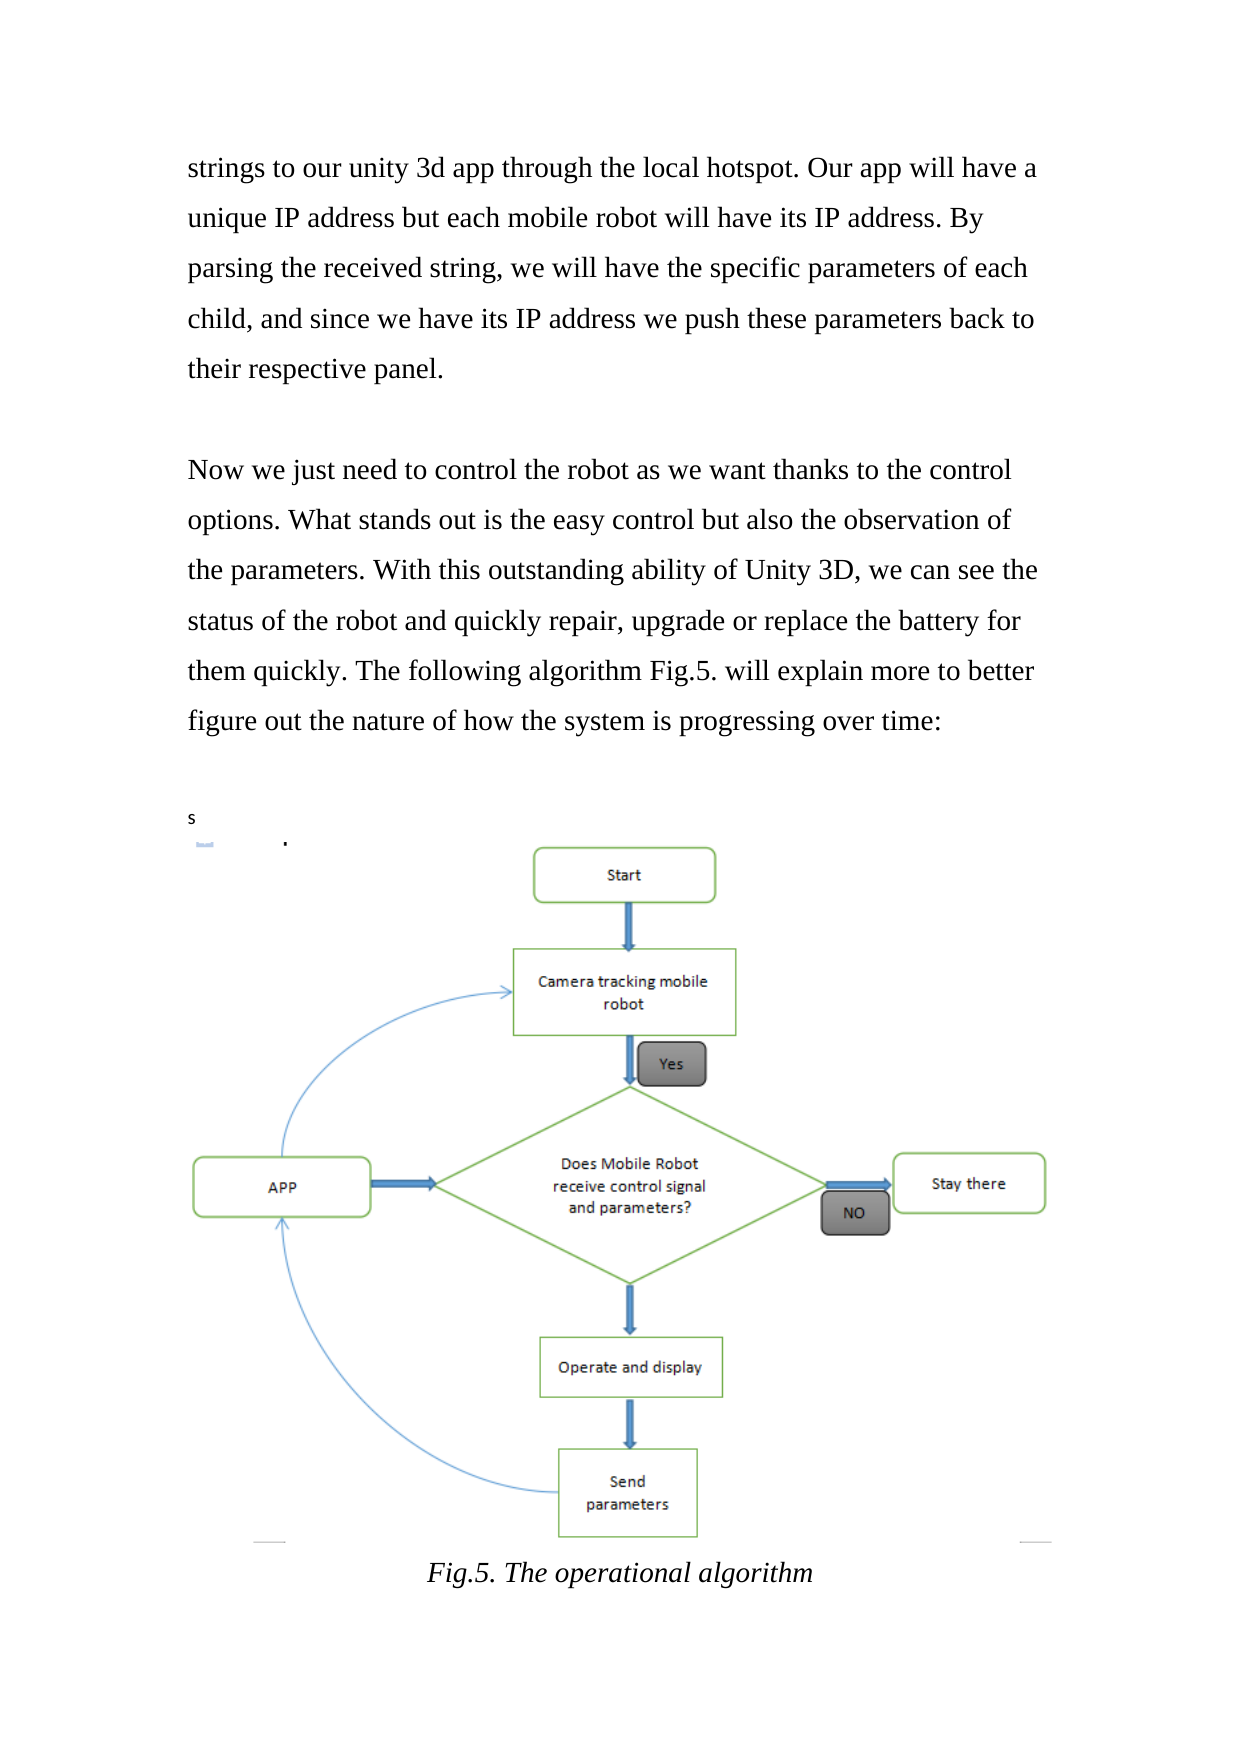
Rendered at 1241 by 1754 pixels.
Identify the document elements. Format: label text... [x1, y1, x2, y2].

picture [187, 842, 1052, 1543]
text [187, 150, 1053, 385]
text Now we just need to control the robot as we want thanks to the control options. What stands out is the easy control but also the observation of the parameters. With this outstanding ability of Unity 3D, we can see the status of the robot and quickly repair, upgrade or replace the battery for them quickly. The following algorithm Fig.5. will explain more to better figure out the nature of how the system is progressing over time: [187, 452, 1053, 737]
text Fig.5. The operational algorithm [187, 1556, 1053, 1589]
